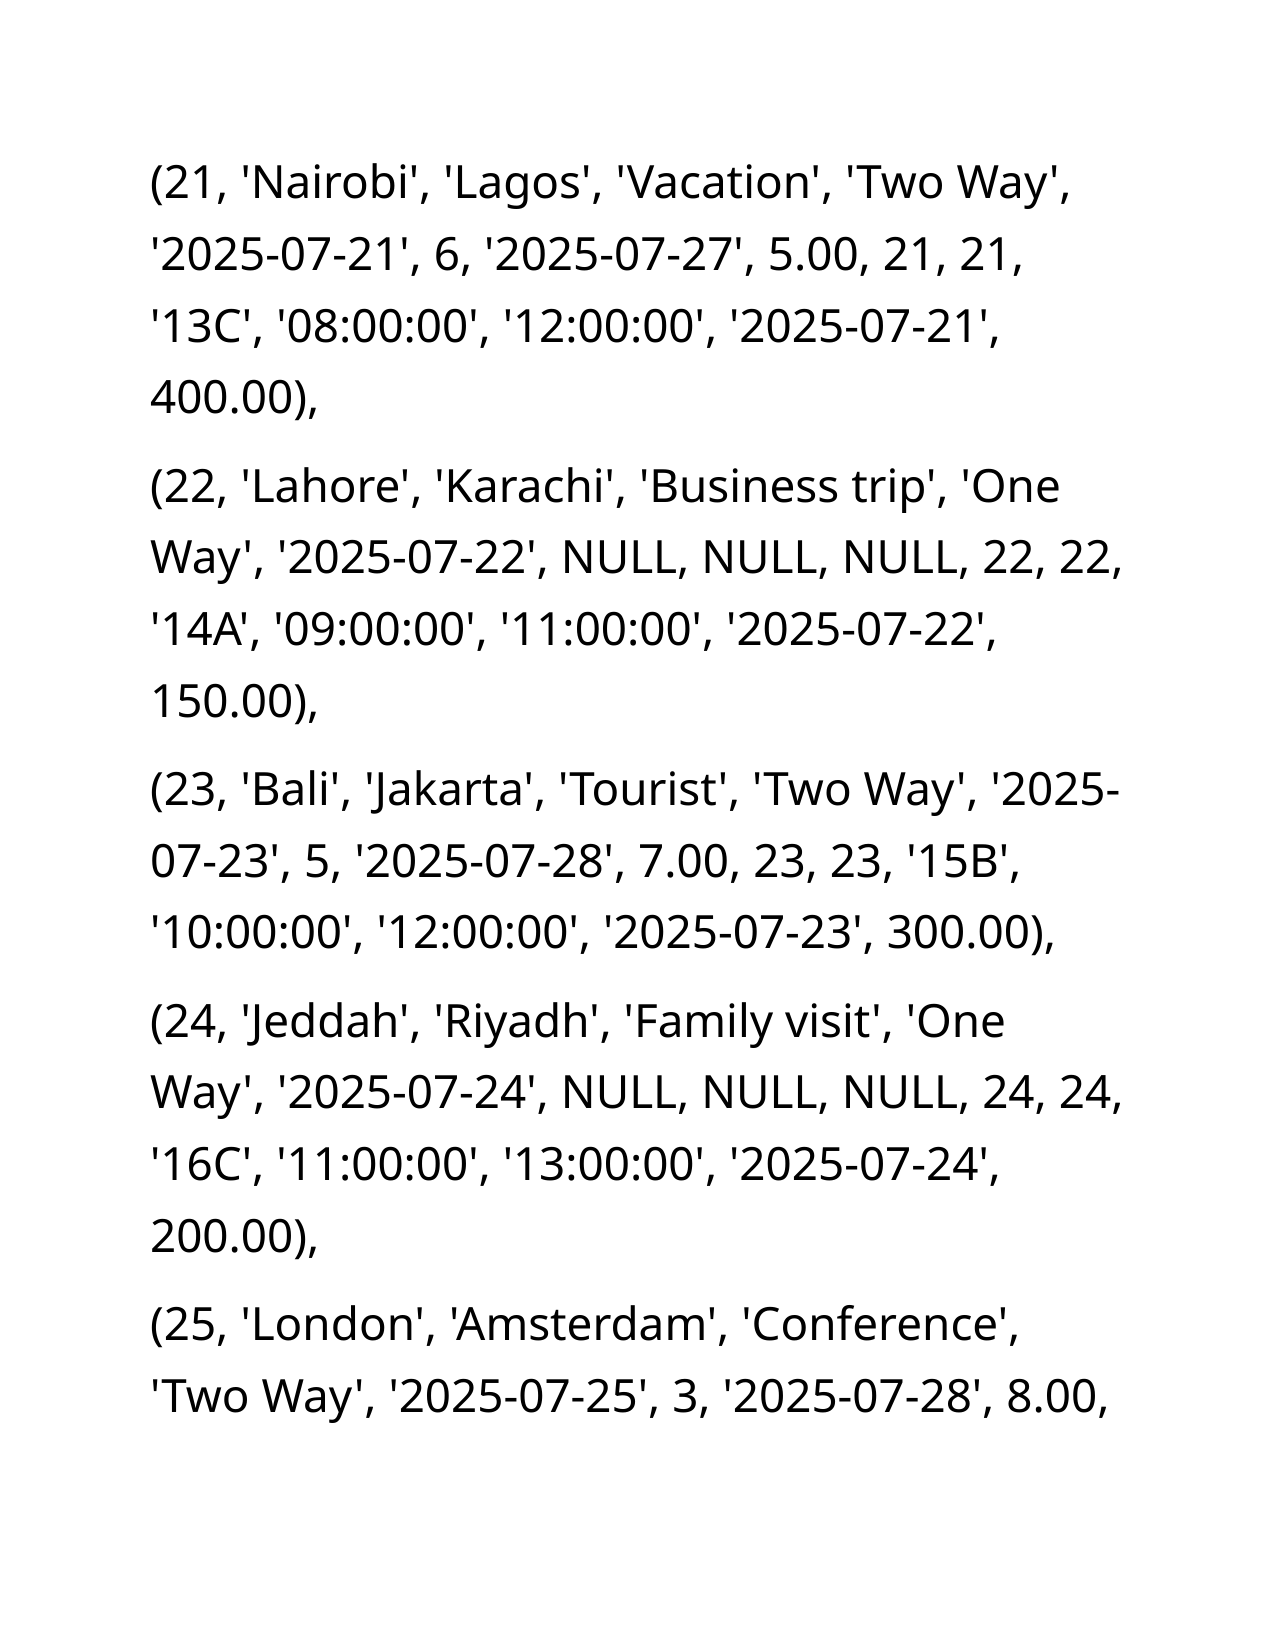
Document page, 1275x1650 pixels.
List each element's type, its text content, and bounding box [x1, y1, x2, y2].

text (24, 'Jeddah', 'Riyadh', 'Family visit', 'One Way', '2025-07-24', NULL, NULL, NULL, 24, 24, '16C', '11:00:00', '13:00:00', '2025-07-24', 200.00), [150, 988, 1125, 1266]
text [150, 1292, 1125, 1426]
text (22, 'Lahore', 'Karachi', 'Business trip', 'One Way', '2025-07-22', NULL, NULL, NULL, 22, 22, '14A', '09:00:00', '11:00:00', '2025-07-22', 150.00), [150, 453, 1125, 731]
text (23, 'Bali', 'Jakarta', 'Tourist', 'Two Way', '2025-07-23', 5, '2025-07-28', 7.00, 23, 23, '15B', '10:00:00', '12:00:00', '2025-07-23', 300.00), [150, 757, 1125, 962]
text (21, 'Nairobi', 'Lagos', 'Vacation', 'Two Way', '2025-07-21', 6, '2025-07-27', 5.00, 21, 21, '13C', '08:00:00', '12:00:00', '2025-07-21', 400.00), [150, 150, 1125, 427]
